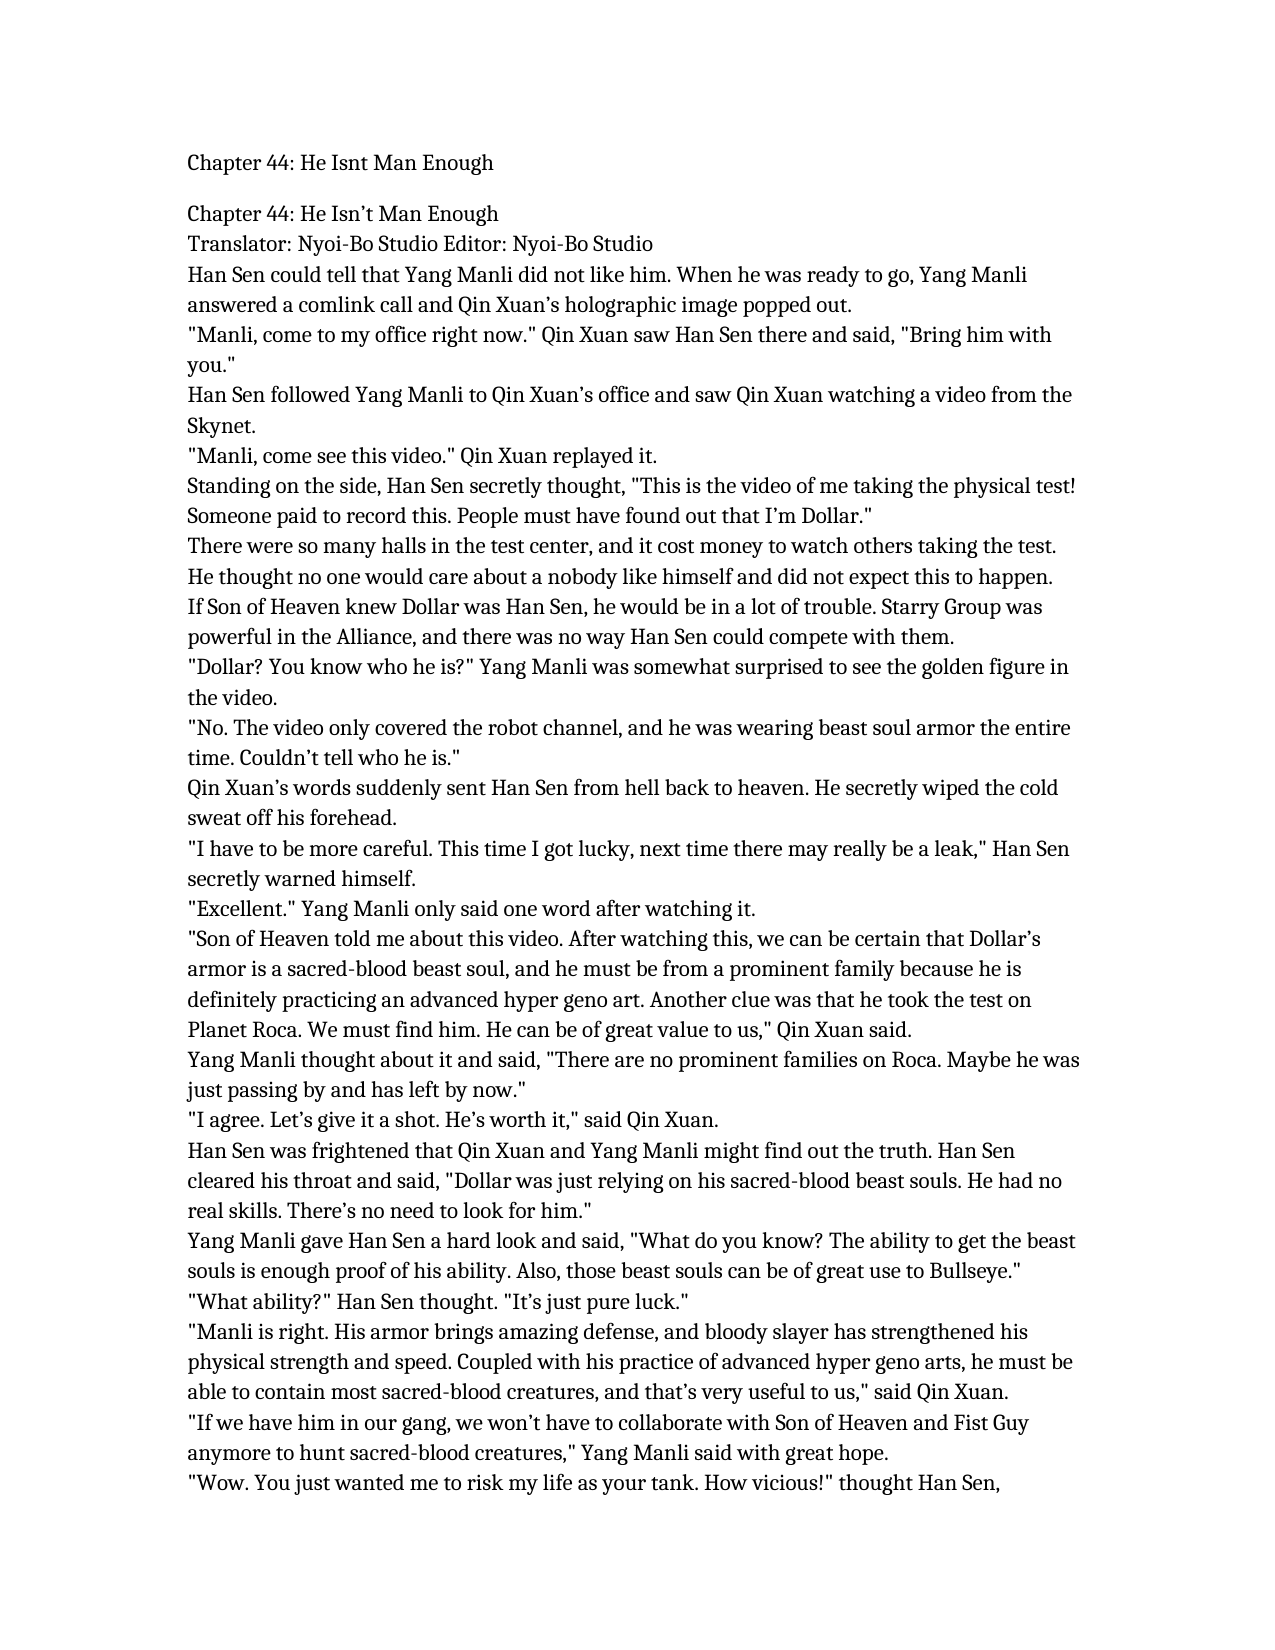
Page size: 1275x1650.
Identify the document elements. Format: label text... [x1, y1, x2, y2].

text Chapter 44: He Isnt Man Enough [187, 150, 1087, 176]
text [187, 201, 1087, 1496]
